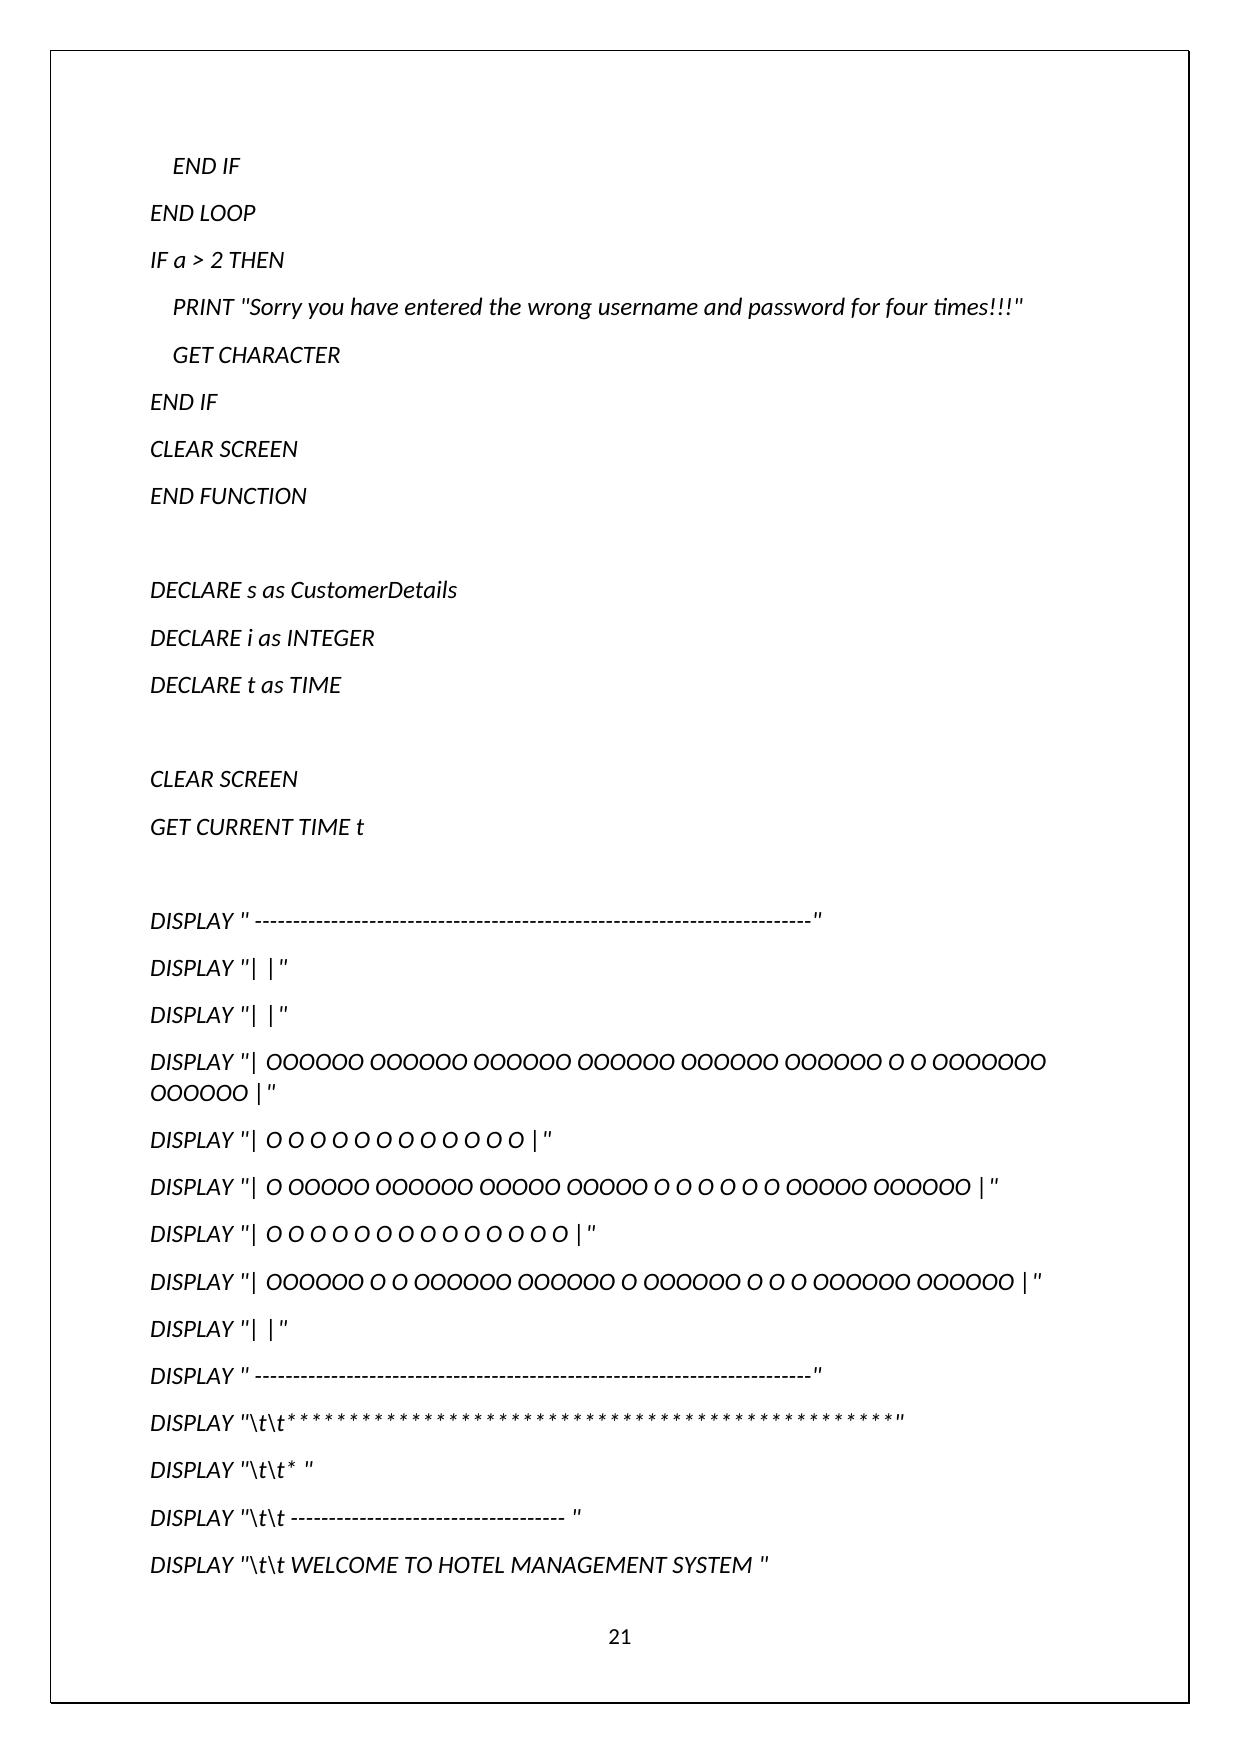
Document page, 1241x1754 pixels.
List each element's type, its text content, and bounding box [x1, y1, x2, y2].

text DECLARE s as CustomerDetails [150, 575, 1089, 605]
text DISPLAY " -------------------------------------------------------------------------" [150, 1360, 1089, 1391]
text DISPLAY "| O O O O O O O O O O O O |" [150, 1124, 1089, 1155]
text DISPLAY "| O O O O O O O O O O O O O O |" [150, 1219, 1089, 1249]
text END IF [150, 386, 1089, 416]
text END LOOP [150, 197, 1089, 228]
text DISPLAY "| |" [150, 1313, 1089, 1343]
text DECLARE t as TIME [150, 669, 1089, 699]
text DISPLAY "| O OOOOO OOOOOO OOOOO OOOOO O O O O O O OOOOO OOOOOO |" [150, 1171, 1089, 1202]
text DISPLAY "\t\t*************************************************" [150, 1407, 1089, 1438]
text DECLARE i as INTEGER [150, 622, 1089, 652]
text DISPLAY "\t\t WELCOME TO HOTEL MANAGEMENT SYSTEM " [150, 1549, 1089, 1579]
text CLEAR SCREEN [150, 763, 1089, 794]
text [150, 1502, 1089, 1532]
text DISPLAY " -------------------------------------------------------------------------" [150, 905, 1089, 936]
text PRINT "Sorry you have entered the wrong username and password for four times!!!" [150, 292, 1089, 322]
text DISPLAY "| |" [150, 952, 1089, 983]
text DISPLAY "| OOOOOO O O OOOOOO OOOOOO O OOOOOO O O O OOOOOO OOOOOO |" [150, 1266, 1089, 1296]
text DISPLAY "\t\t* " [150, 1454, 1089, 1485]
text END IF [150, 150, 1089, 181]
text IF a > 2 THEN [150, 244, 1089, 275]
text GET CHARACTER [150, 339, 1089, 369]
text CLEAR SCREEN [150, 433, 1089, 464]
text DISPLAY "| |" [150, 999, 1089, 1030]
text END FUNCTION [150, 480, 1089, 511]
text GET CURRENT TIME t [150, 811, 1089, 841]
text DISPLAY "| OOOOOO OOOOOO OOOOOO OOOOOO OOOOOO OOOOOO O O OOOOOOO OOOOOO |" [150, 1047, 1089, 1108]
